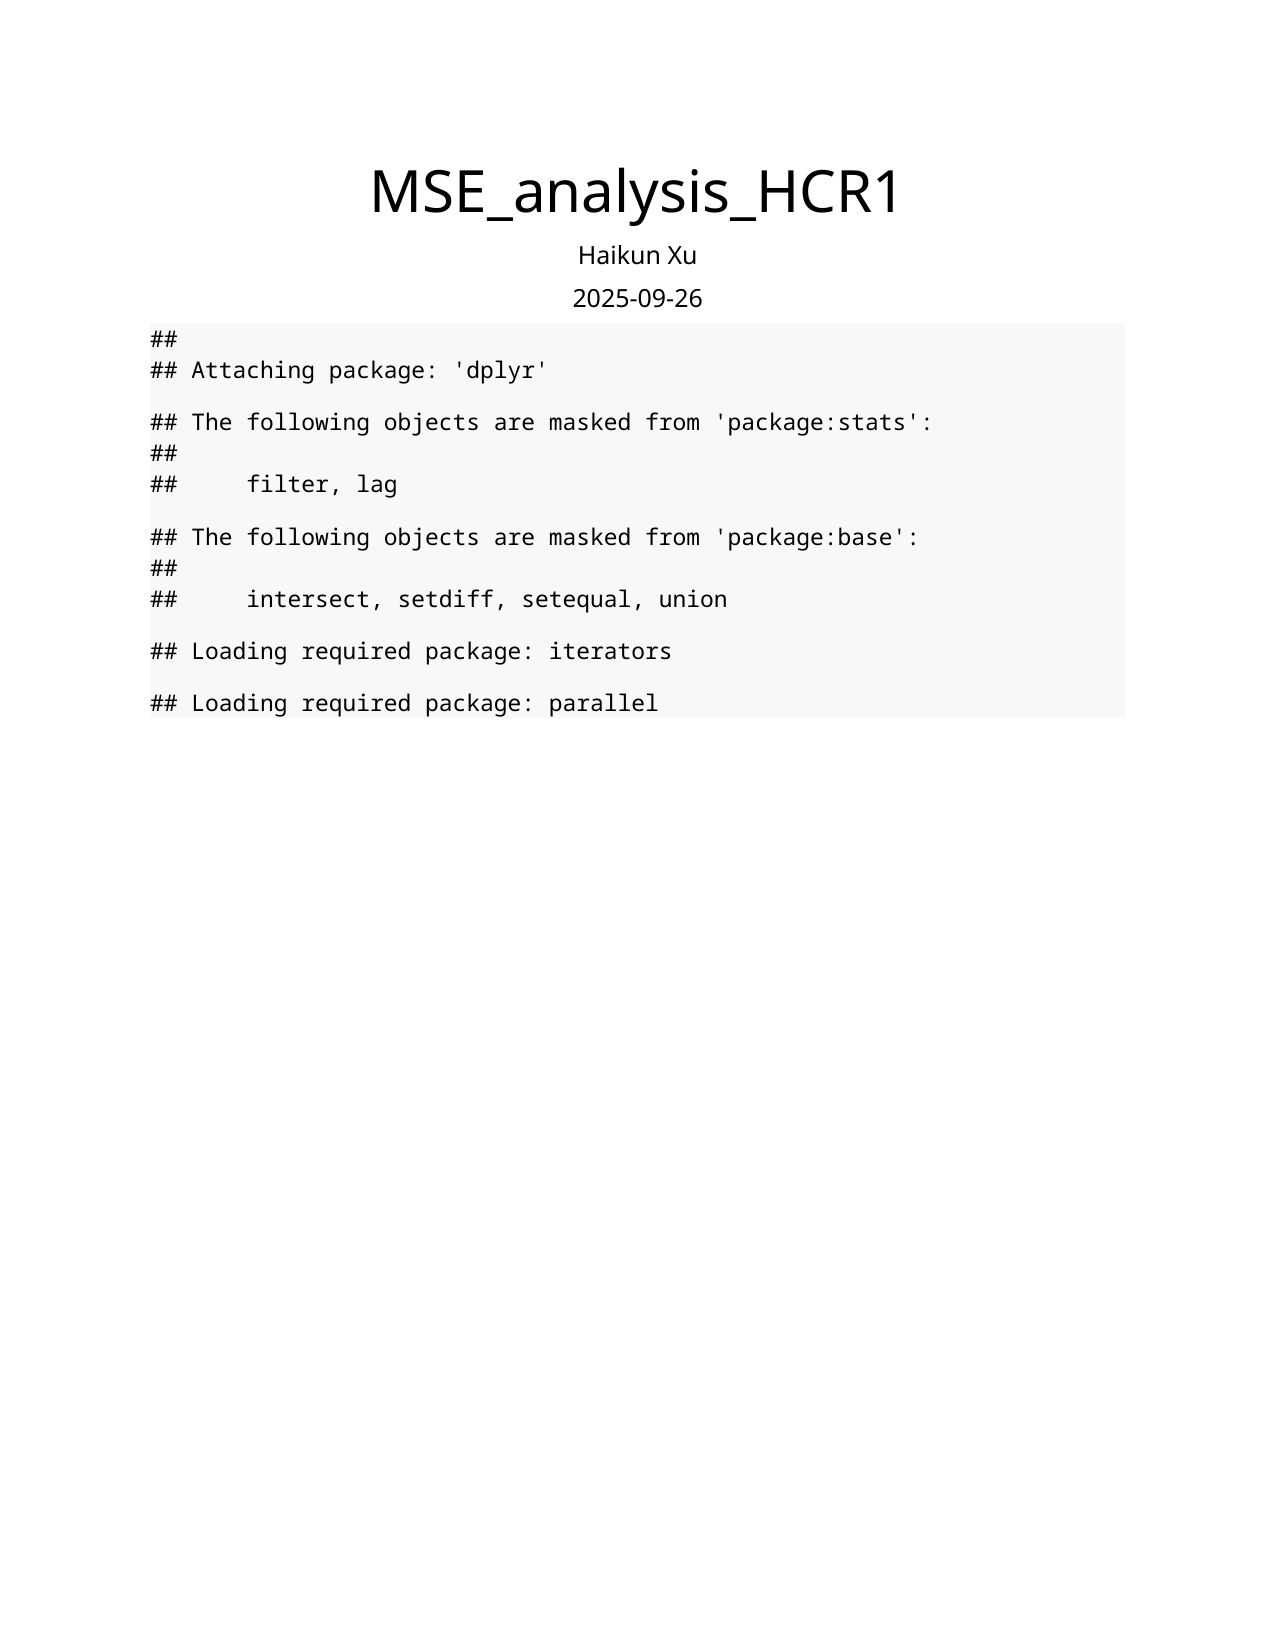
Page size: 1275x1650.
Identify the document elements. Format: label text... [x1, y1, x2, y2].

text ## ## Attaching package: 'dplyr' [150, 323, 1125, 385]
text ## The following objects are masked from 'package:base': ## ## intersect, setdiff, setequal, union [150, 521, 1125, 614]
text ## The following objects are masked from 'package:stats': ## ## filter, lag [150, 406, 1125, 500]
text ## Loading required package: iterators [150, 635, 1125, 666]
text ## Loading required package: parallel [150, 687, 1125, 718]
text 2025-09-26 [150, 280, 1125, 314]
title MSE_analysis_HCR1 [150, 150, 1125, 229]
text Haikun Xu [150, 238, 1125, 272]
